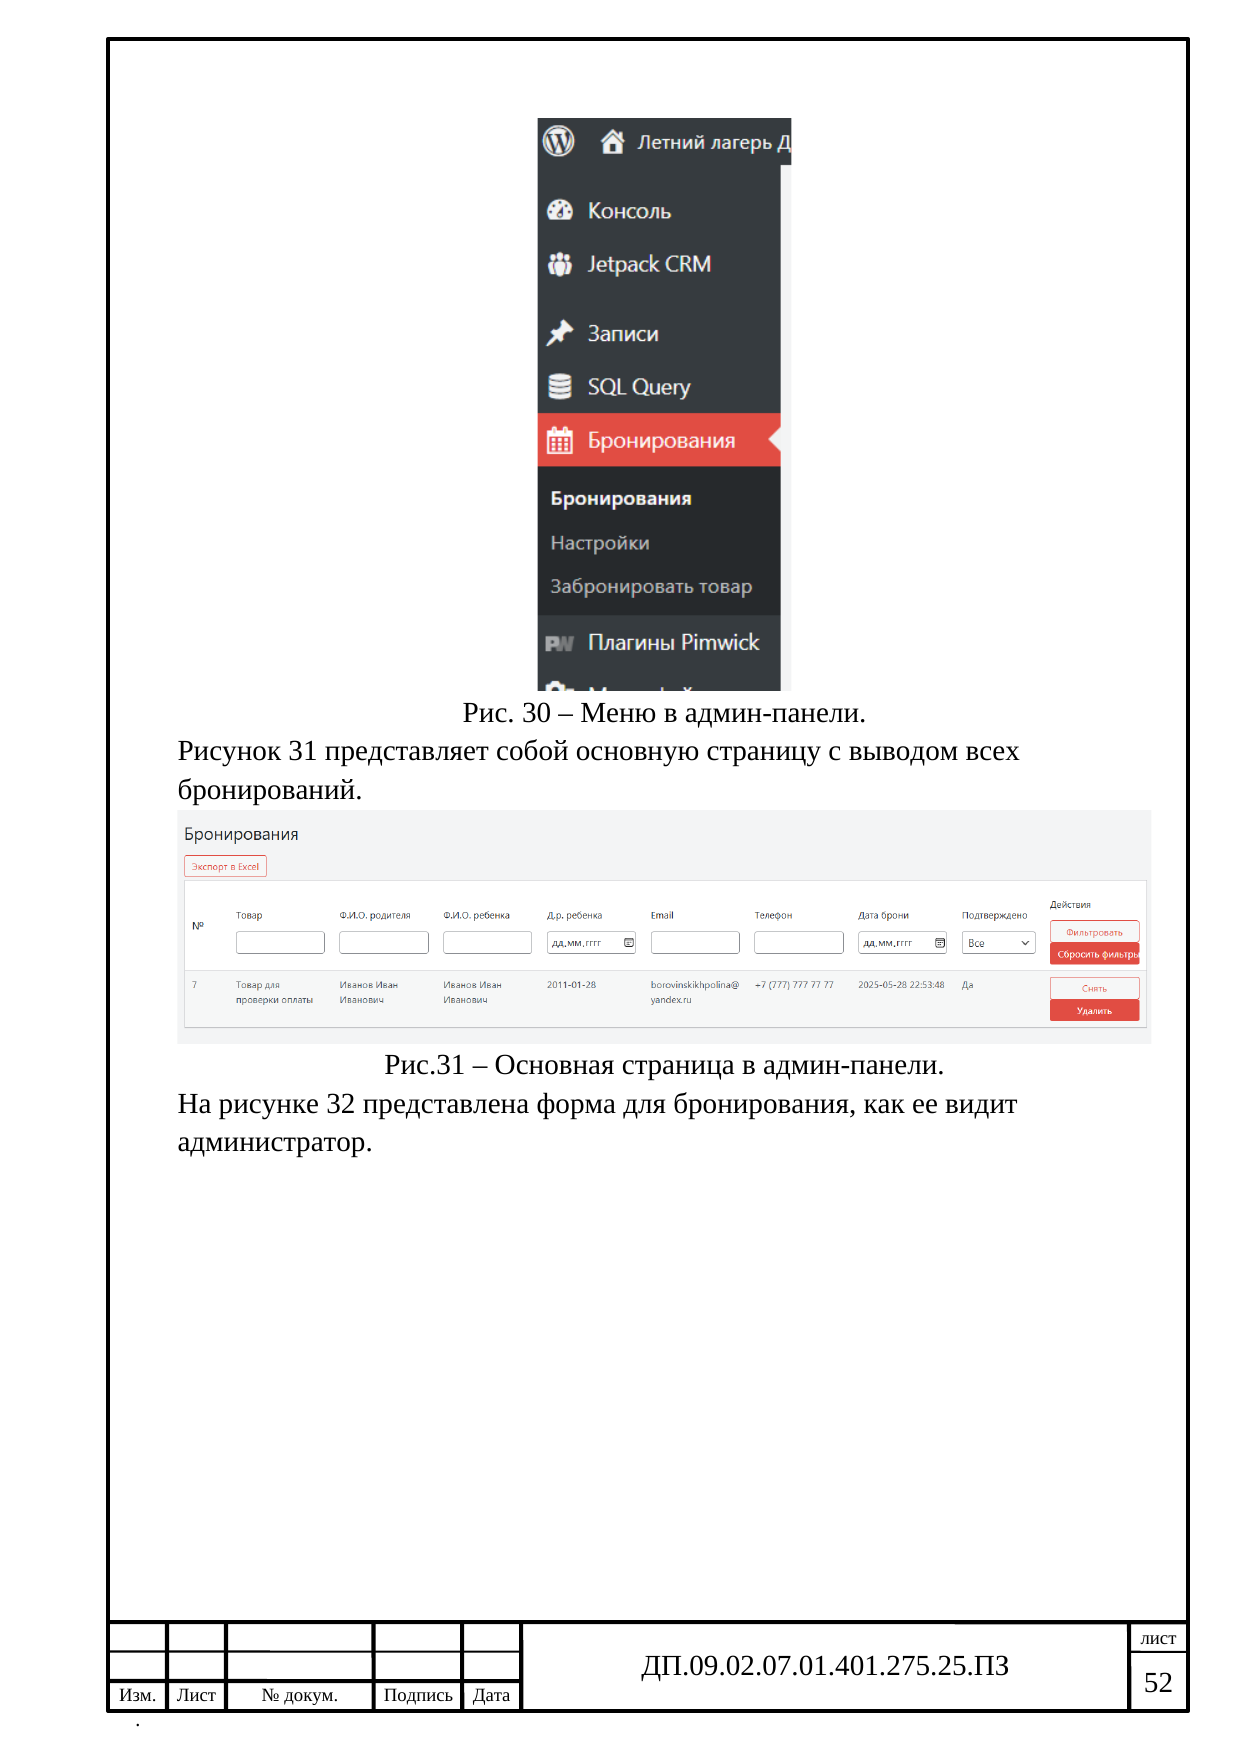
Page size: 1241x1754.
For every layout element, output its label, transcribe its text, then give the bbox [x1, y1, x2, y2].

text Рисунок 31 представляет собой основную страницу с выводом всех бронирований. [177, 733, 1152, 806]
text На рисунке 32 представлена форма для бронирования, как ее видит администратор. [177, 1086, 1152, 1158]
text Рис. 30 – Меню в админ-панели. [177, 695, 1152, 728]
picture [537, 118, 792, 691]
picture [177, 810, 1152, 1044]
text Рис.31 – Основная страница в админ-панели. [177, 1047, 1152, 1081]
